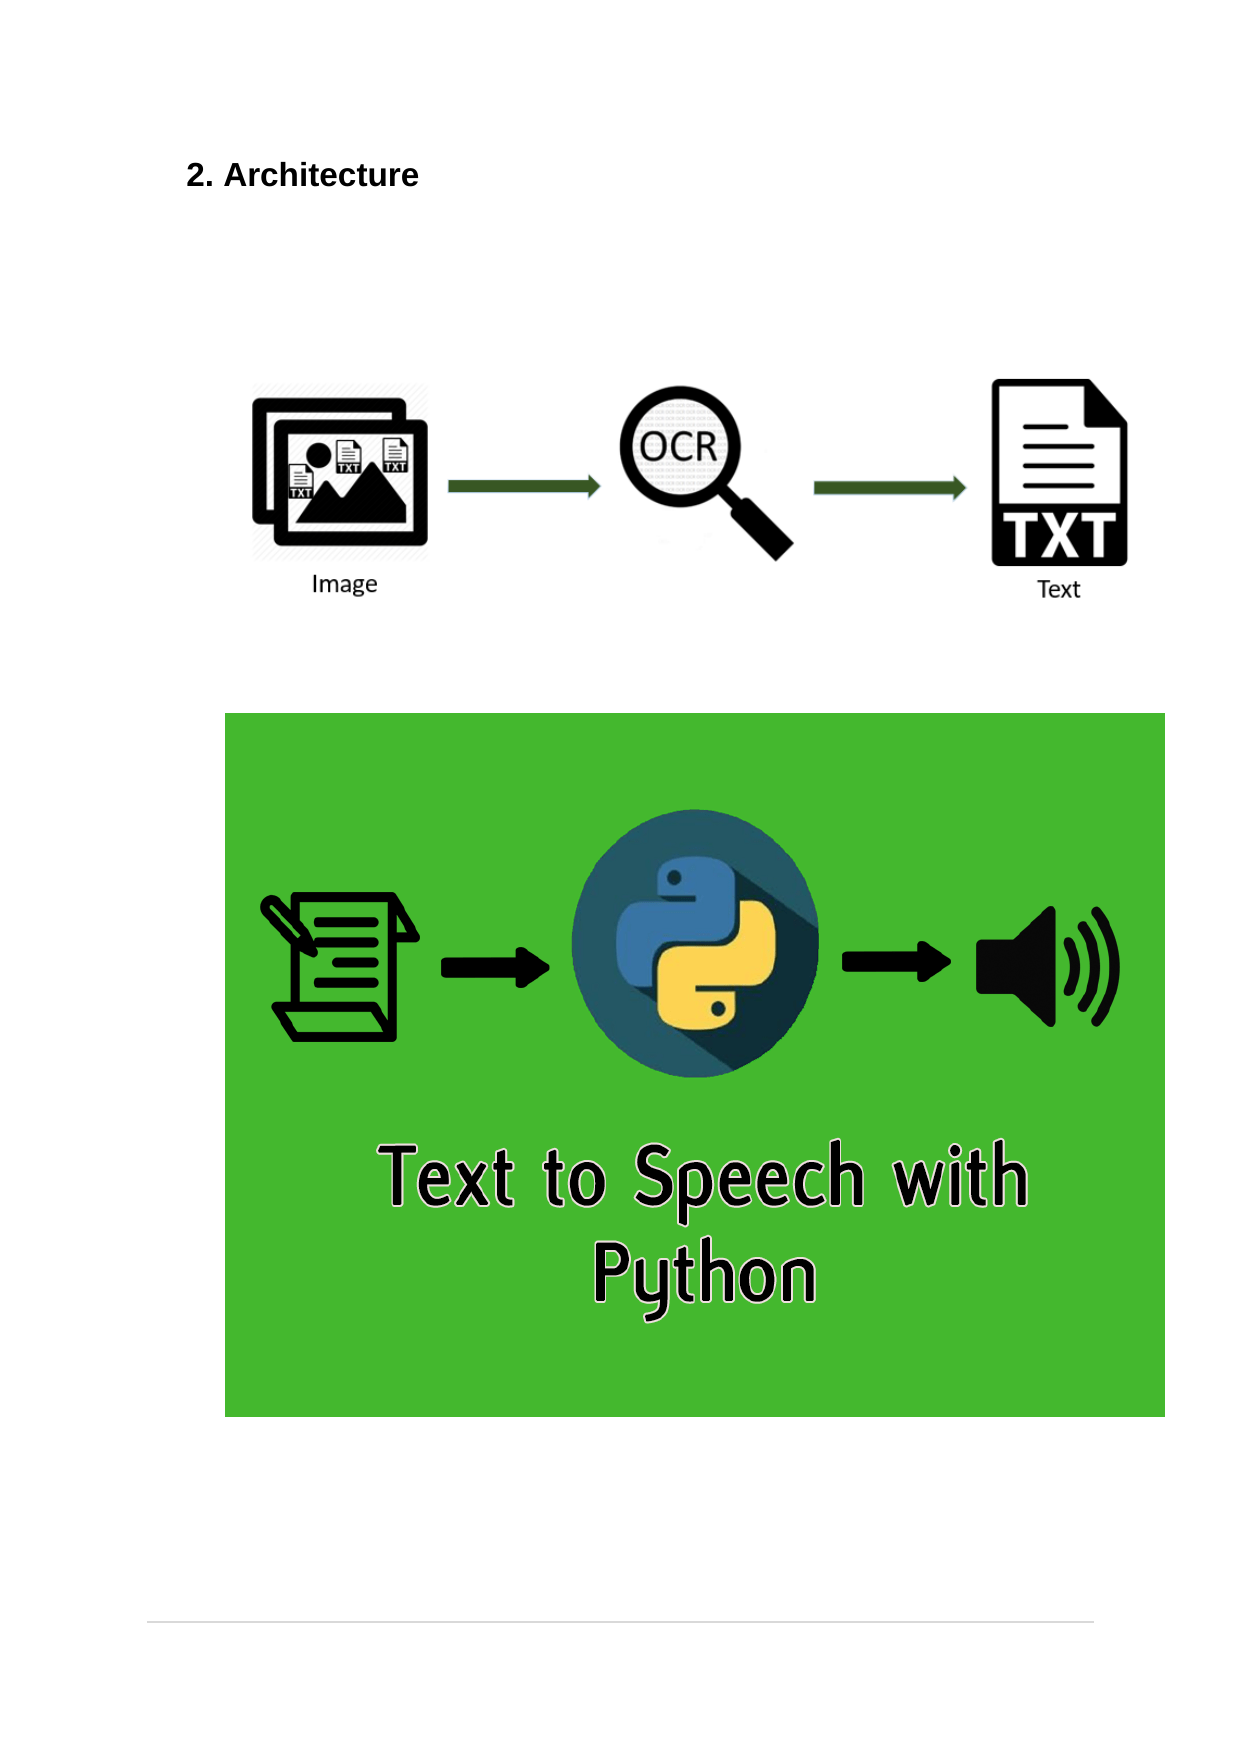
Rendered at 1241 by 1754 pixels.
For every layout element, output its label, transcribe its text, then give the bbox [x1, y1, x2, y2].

subtitle 2. Architecture [186, 155, 1090, 193]
picture [225, 713, 1165, 1417]
picture [225, 268, 1165, 676]
